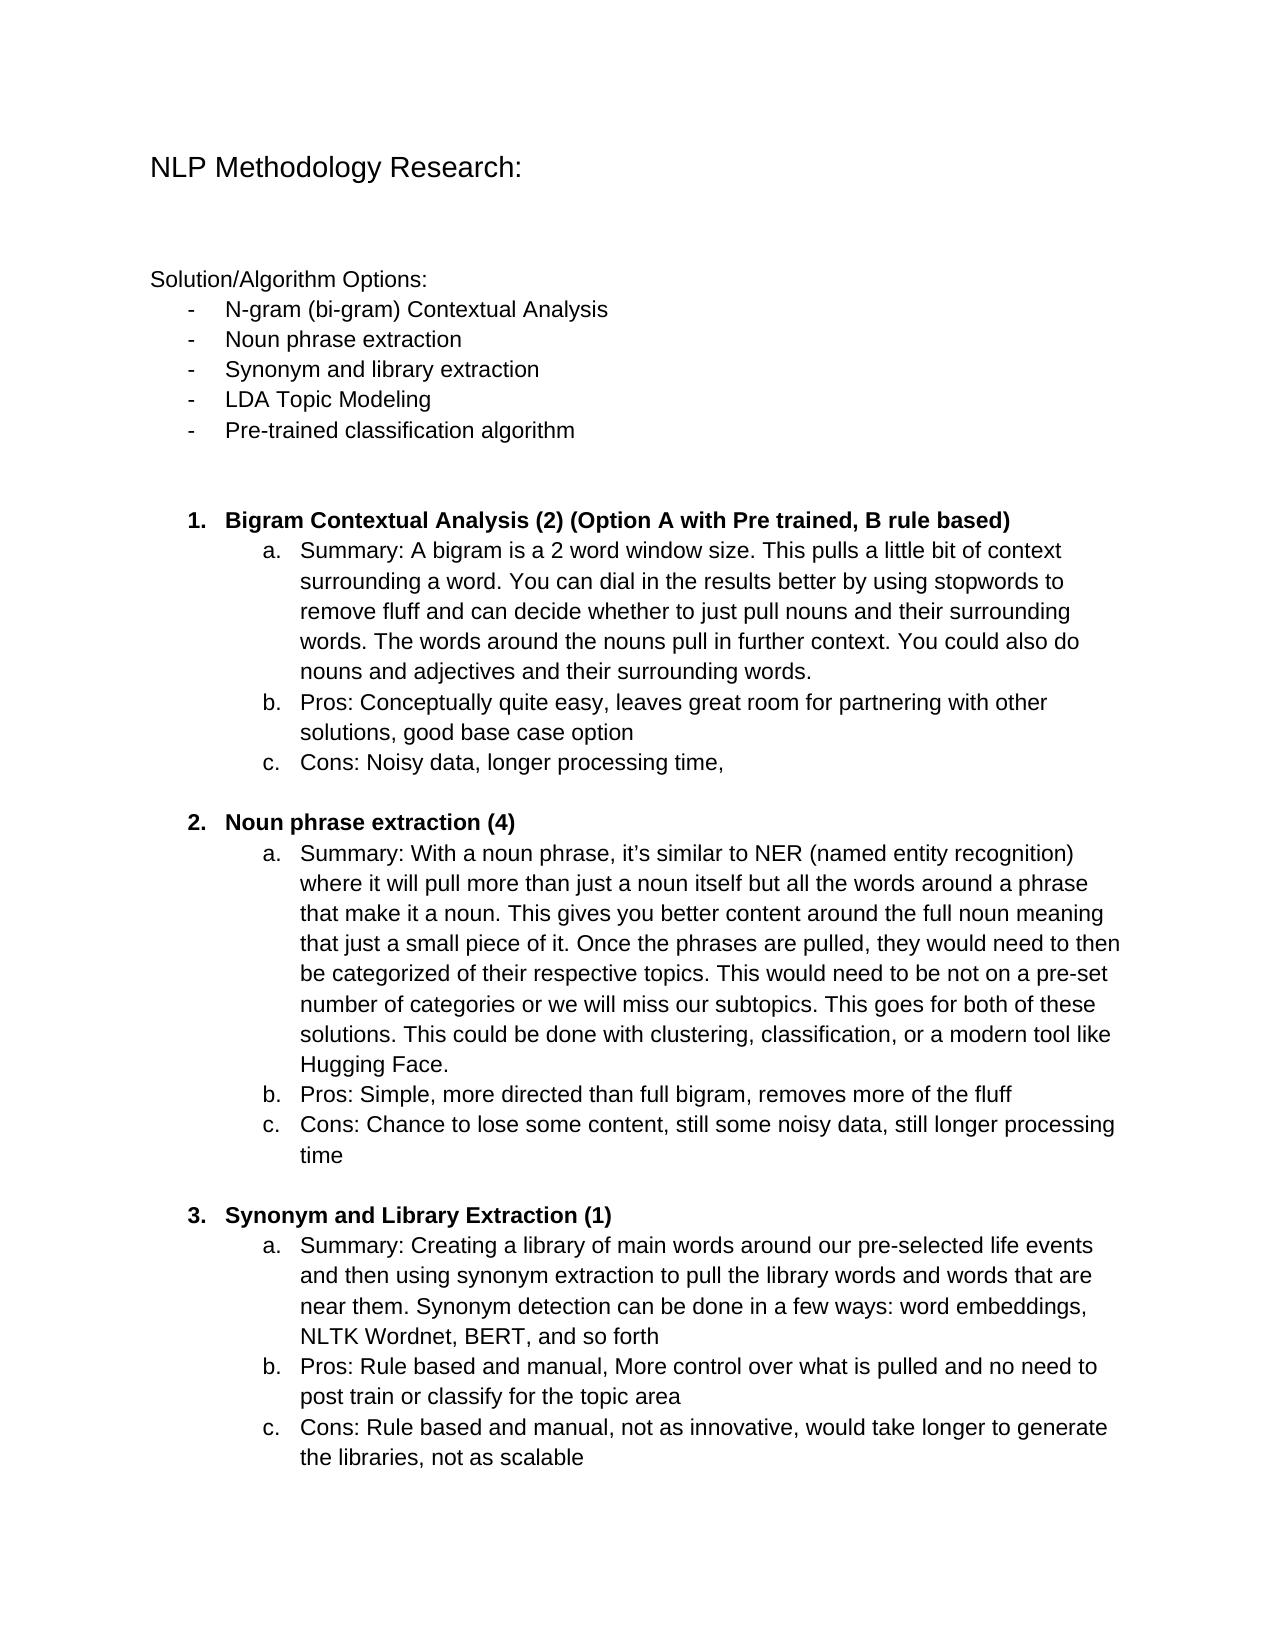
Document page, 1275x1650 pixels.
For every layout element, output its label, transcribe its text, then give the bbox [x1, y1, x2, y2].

list N-gram (bi-gram) Contextual Analysis [187, 296, 1125, 322]
text Solution/Algorithm Options: [150, 266, 1125, 292]
list Pre-trained classification algorithm [187, 417, 1125, 443]
list Synonym and library extraction [187, 356, 1125, 383]
list Pros: Rule based and manual, More control over what is pulled and no need to post train or classify for the topic area [262, 1353, 1125, 1410]
list Noun phrase extraction [187, 326, 1125, 352]
list Pros: Conceptually quite easy, leaves great room for partnering with other solutions, good base case option [262, 688, 1125, 745]
list Cons: Chance to lose some content, still some noisy data, still longer processing time [262, 1111, 1125, 1168]
list Cons: Rule based and manual, not as innovative, would take longer to generate the libraries, not as scalable [262, 1413, 1125, 1470]
list Cons: Noisy data, longer processing time, [262, 749, 1125, 775]
list LDA Topic Modeling [187, 386, 1125, 413]
list Noun phrase extraction (4) [187, 809, 1125, 836]
list Synonym and Library Extraction (1) [187, 1202, 1125, 1228]
list Pros: Simple, more directed than full bigram, removes more of the fluff [262, 1081, 1125, 1108]
list Summary: A bigram is a 2 word window size. This pulls a little bit of context surrounding a word. You can dial in the results better by using stopwords to remove fluff and can decide whether to just pull nouns and their surrounding words. The words around the nouns pull in further context. You could also do nouns and adjectives and their surrounding words. [262, 537, 1125, 685]
text NLP Methodology Research: [150, 150, 1125, 183]
list Summary: Creating a library of main words around our pre-selected life events and then using synonym extraction to pull the library words and words that are near them. Synonym detection can be done in a few ways: word embeddings, NLTK Wordnet, BERT, and so forth [262, 1232, 1125, 1349]
list Bigram Contextual Analysis (2) (Option A with Pre trained, B rule based) [187, 507, 1125, 534]
list Summary: With a noun phrase, it’s similar to NER (named entity recognition) where it will pull more than just a noun itself but all the words around a phrase that make it a noun. This gives you better content around the full noun meaning that just a small piece of it. Once the phrases are pulled, they would need to then be categorized of their respective topics. This would need to be not on a pre-set number of categories or we will miss our subtopics. This goes for both of these solutions. This could be done with clustering, classification, or a modern tool like Hugging Face. [262, 839, 1125, 1077]
